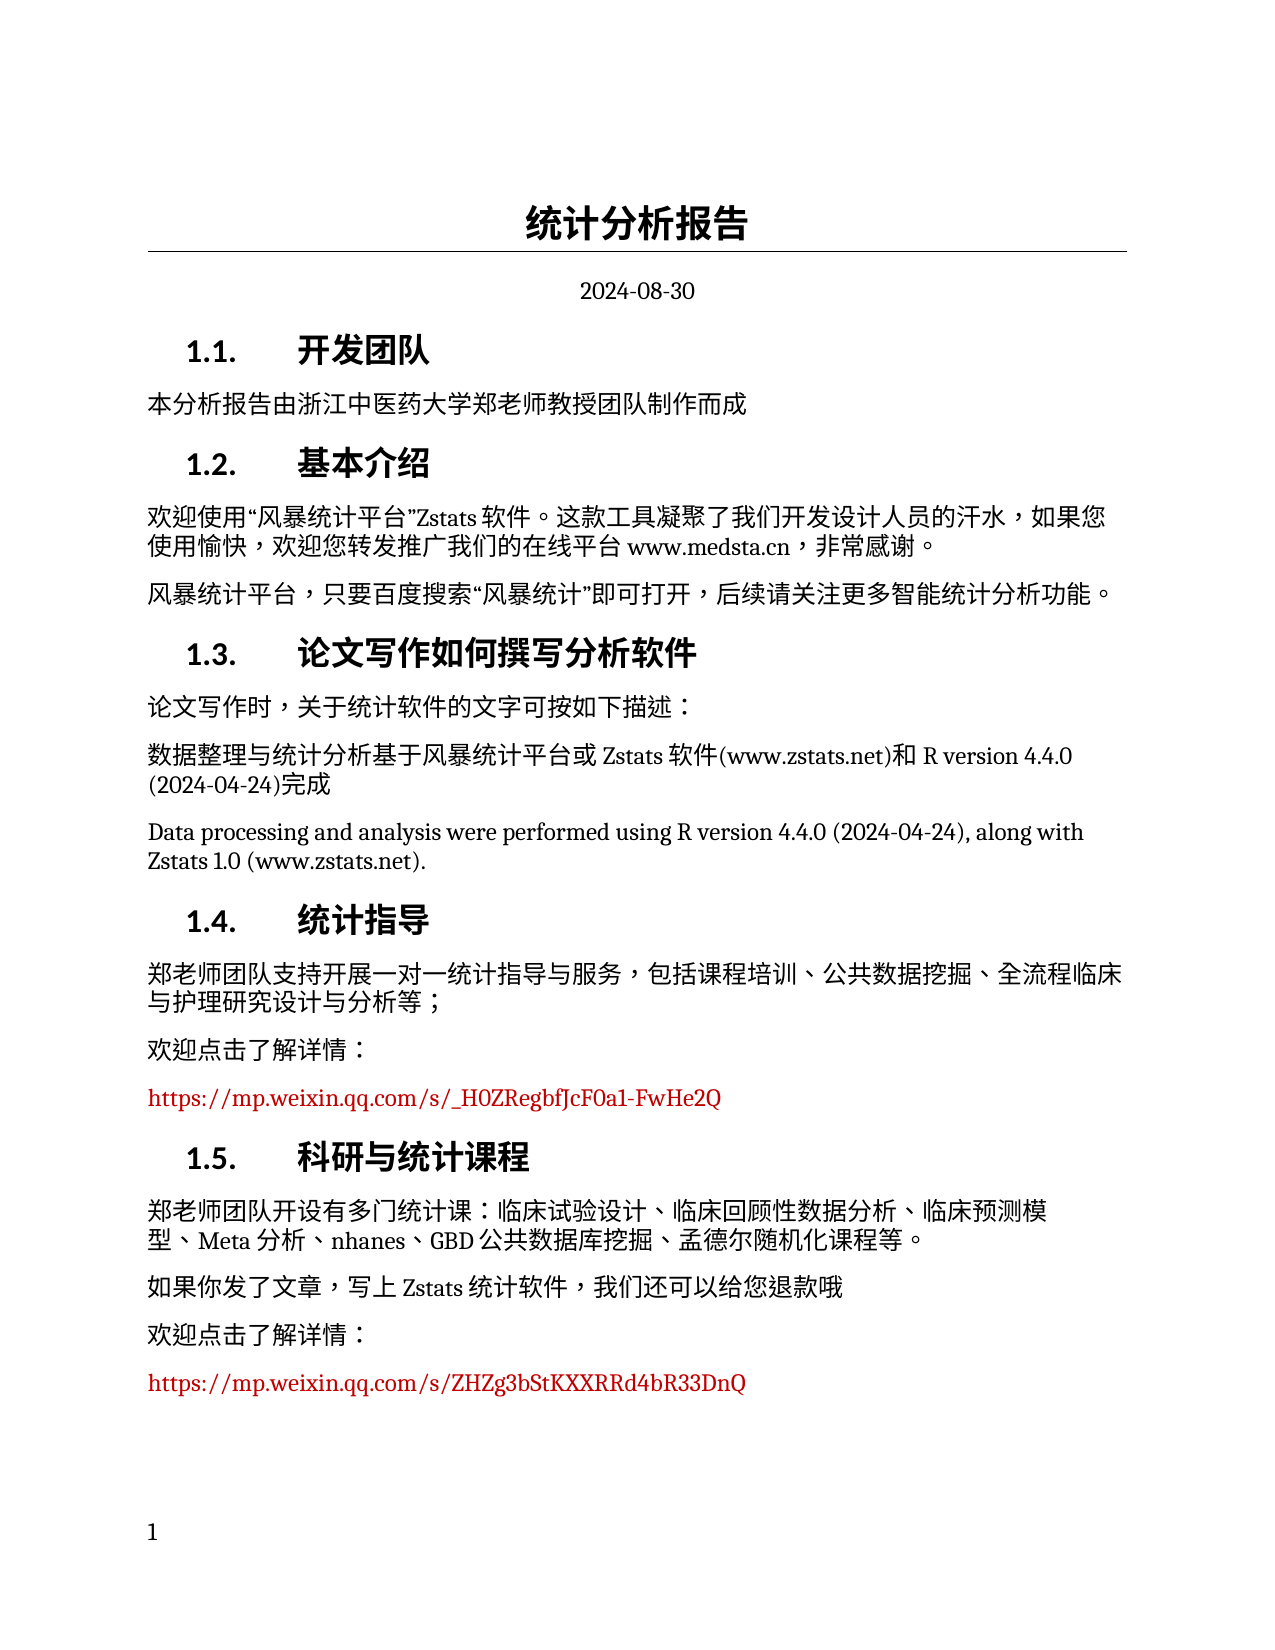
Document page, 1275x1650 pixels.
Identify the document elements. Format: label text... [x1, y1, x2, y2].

text 风暴统计平台，只要百度搜索“风暴统计”即可打开，后续请关注更多智能统计分析功能。 [148, 581, 1127, 609]
text 欢迎点击了解详情： [148, 1037, 1127, 1066]
text 2024-08-30 [148, 277, 1127, 306]
text 郑老师团队开设有多门统计课：临床试验设计、临床回顾性数据分析、临床预测模型、Meta分析、nhanes、GBD公共数据库挖掘、孟德尔随机化课程等。 [148, 1198, 1127, 1256]
text 论文写作时，关于统计软件的文字可按如下描述： [148, 694, 1127, 723]
text https://mp.weixin.qq.com/s/ZHZg3bStKXXRRd4bR33DnQ [148, 1369, 1127, 1398]
text 欢迎使用“风暴统计平台”Zstats软件。这款工具凝聚了我们开发设计人员的汗水，如果您使用愉快，欢迎您转发推广我们的在线平台www.medsta.cn，非常感谢。 [148, 504, 1127, 562]
text 本分析报告由浙江中医药大学郑老师教授团队制作而成 [148, 391, 1127, 419]
text 数据整理与统计分析基于风暴统计平台或Zstats软件(www.zstats.net)和R version 4.4.0 (2024-04-24)完成 [148, 742, 1127, 799]
subtitle 论文写作如何撰写分析软件 [185, 630, 1127, 676]
text https://mp.weixin.qq.com/s/_H0ZRegbfJcF0a1-FwHe2Q [148, 1084, 1127, 1113]
text 欢迎点击了解详情： [148, 1322, 1127, 1351]
text Data processing and analysis were performed using R version 4.4.0 (2024-04-24), along with Zstats 1.0 (www.zstats.net). [148, 818, 1127, 876]
subtitle 科研与统计课程 [185, 1134, 1127, 1179]
subtitle 基本介绍 [185, 440, 1127, 486]
subtitle 开发团队 [185, 326, 1127, 372]
title 统计分析报告 [148, 198, 1127, 251]
text 如果你发了文章，写上Zstats统计软件，我们还可以给您退款哦 [148, 1274, 1127, 1303]
subtitle 统计指导 [185, 896, 1127, 942]
text 郑老师团队支持开展一对一统计指导与服务，包括课程培训、公共数据挖掘、全流程临床与护理研究设计与分析等； [148, 961, 1127, 1018]
